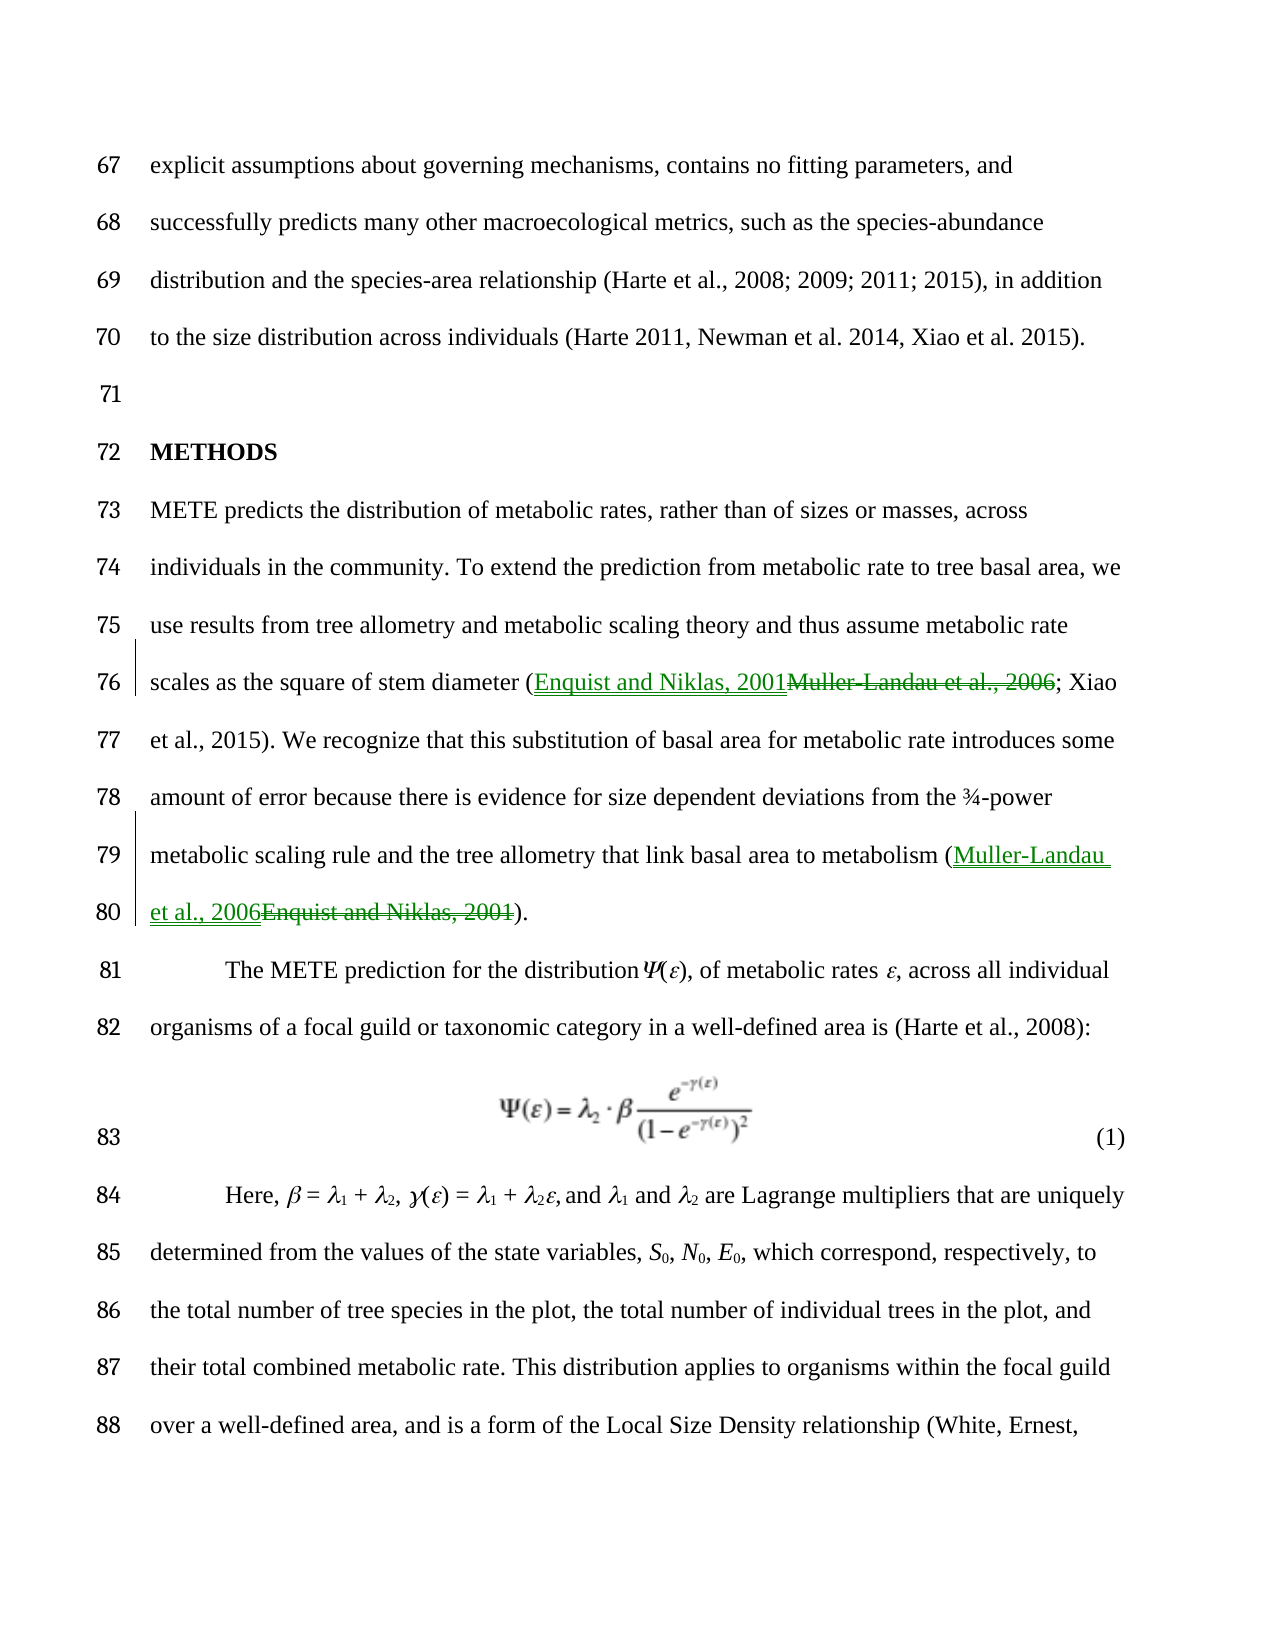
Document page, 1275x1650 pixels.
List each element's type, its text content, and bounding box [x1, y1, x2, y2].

text The METE prediction for the distribution(), of metabolic rates , across all individual organisms of a focal guild or taxonomic category in a well-defined area is (Harte et al., 2008): [150, 955, 1125, 1041]
text METHODS [150, 437, 1125, 466]
text (1) [150, 1070, 1125, 1151]
text METE predicts the distribution of metabolic rates, rather than of sizes or masses, across individuals in the community. To extend the prediction from metabolic rate to tree basal area, we use results from tree allometry and metabolic scaling theory and thus assume metabolic rate scales as the square of stem diameter (; Xiao et al., 2015). We recognize that this substitution of basal area for metabolic rate introduces some amount of error because there is evidence for size dependent deviations from the ¾-power metabolic scaling rule and the tree allometry that link basal area to metabolism (). [150, 495, 1125, 926]
